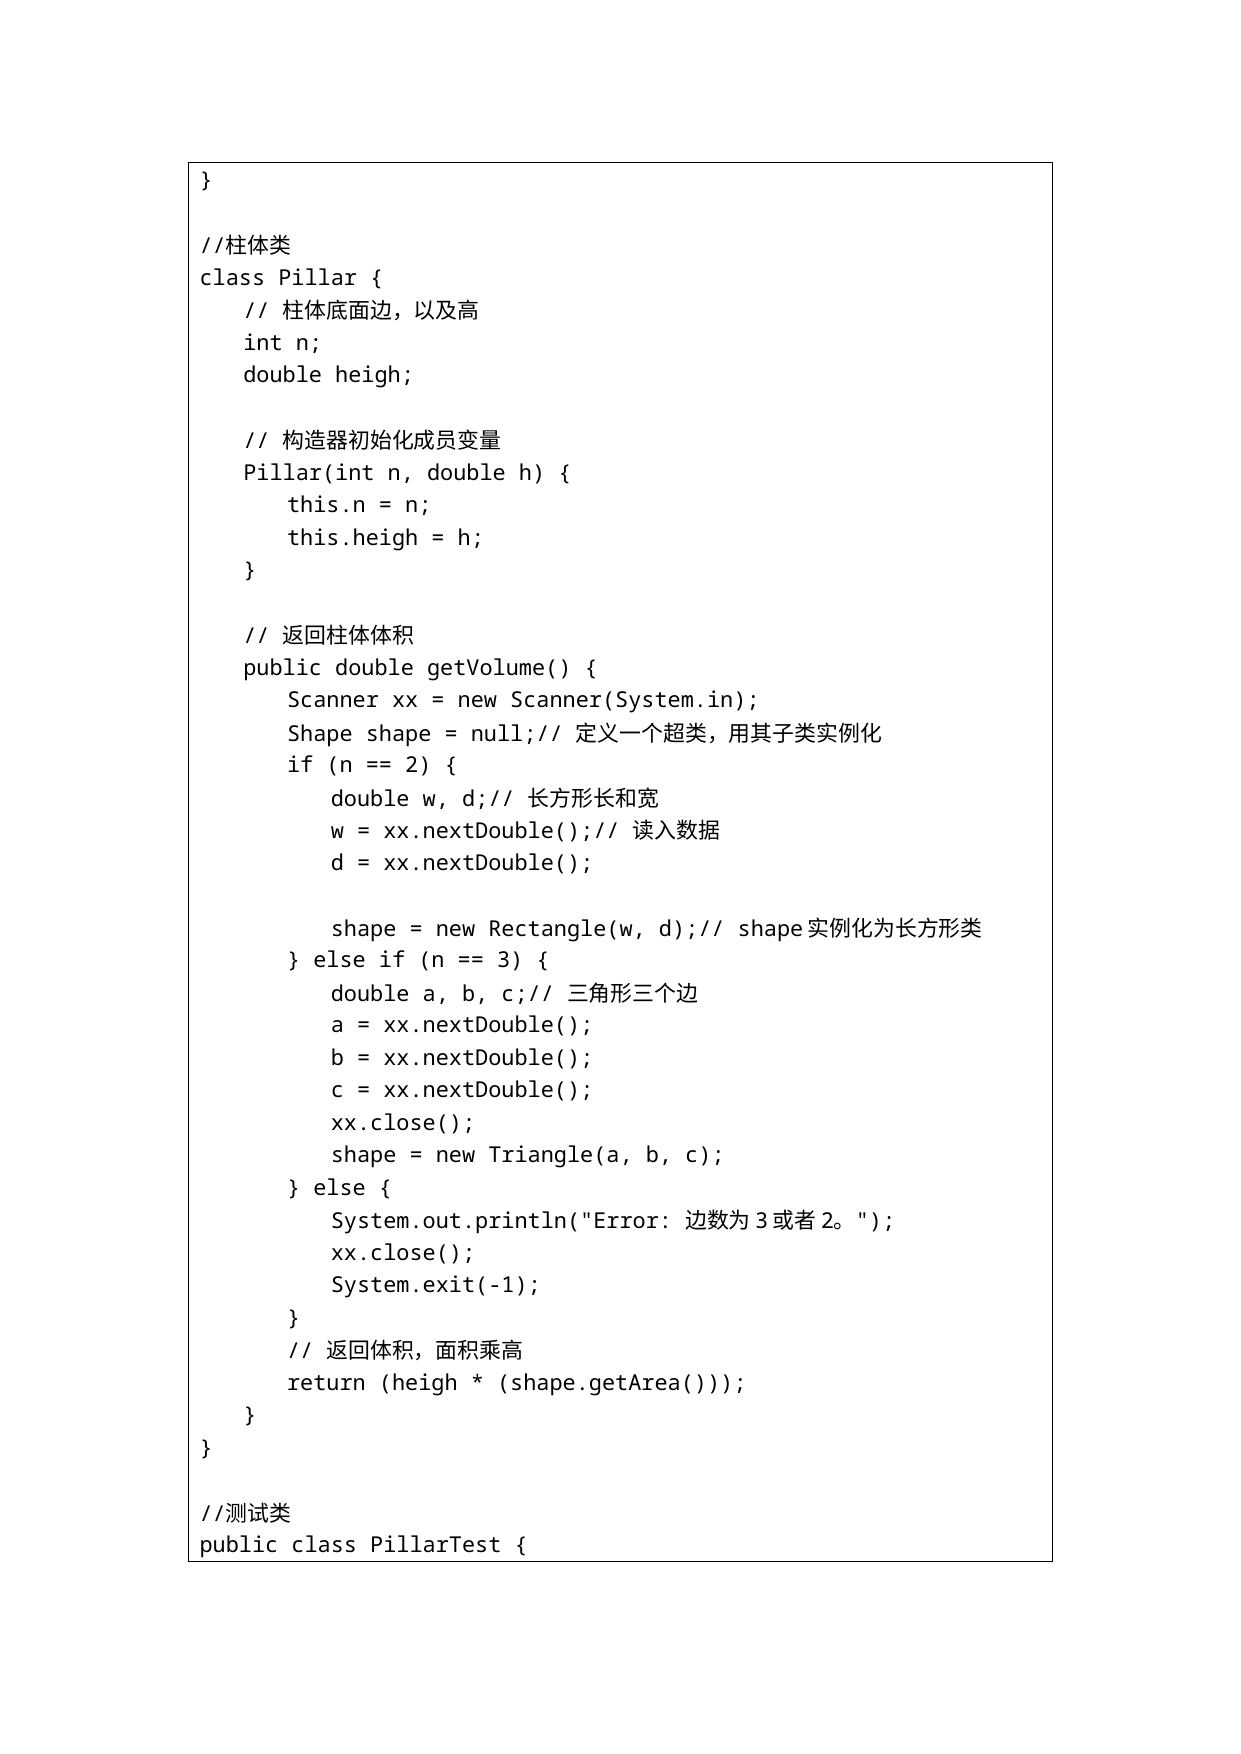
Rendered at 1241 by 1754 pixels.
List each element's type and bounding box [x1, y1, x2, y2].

table_header [189, 163, 1052, 1561]
